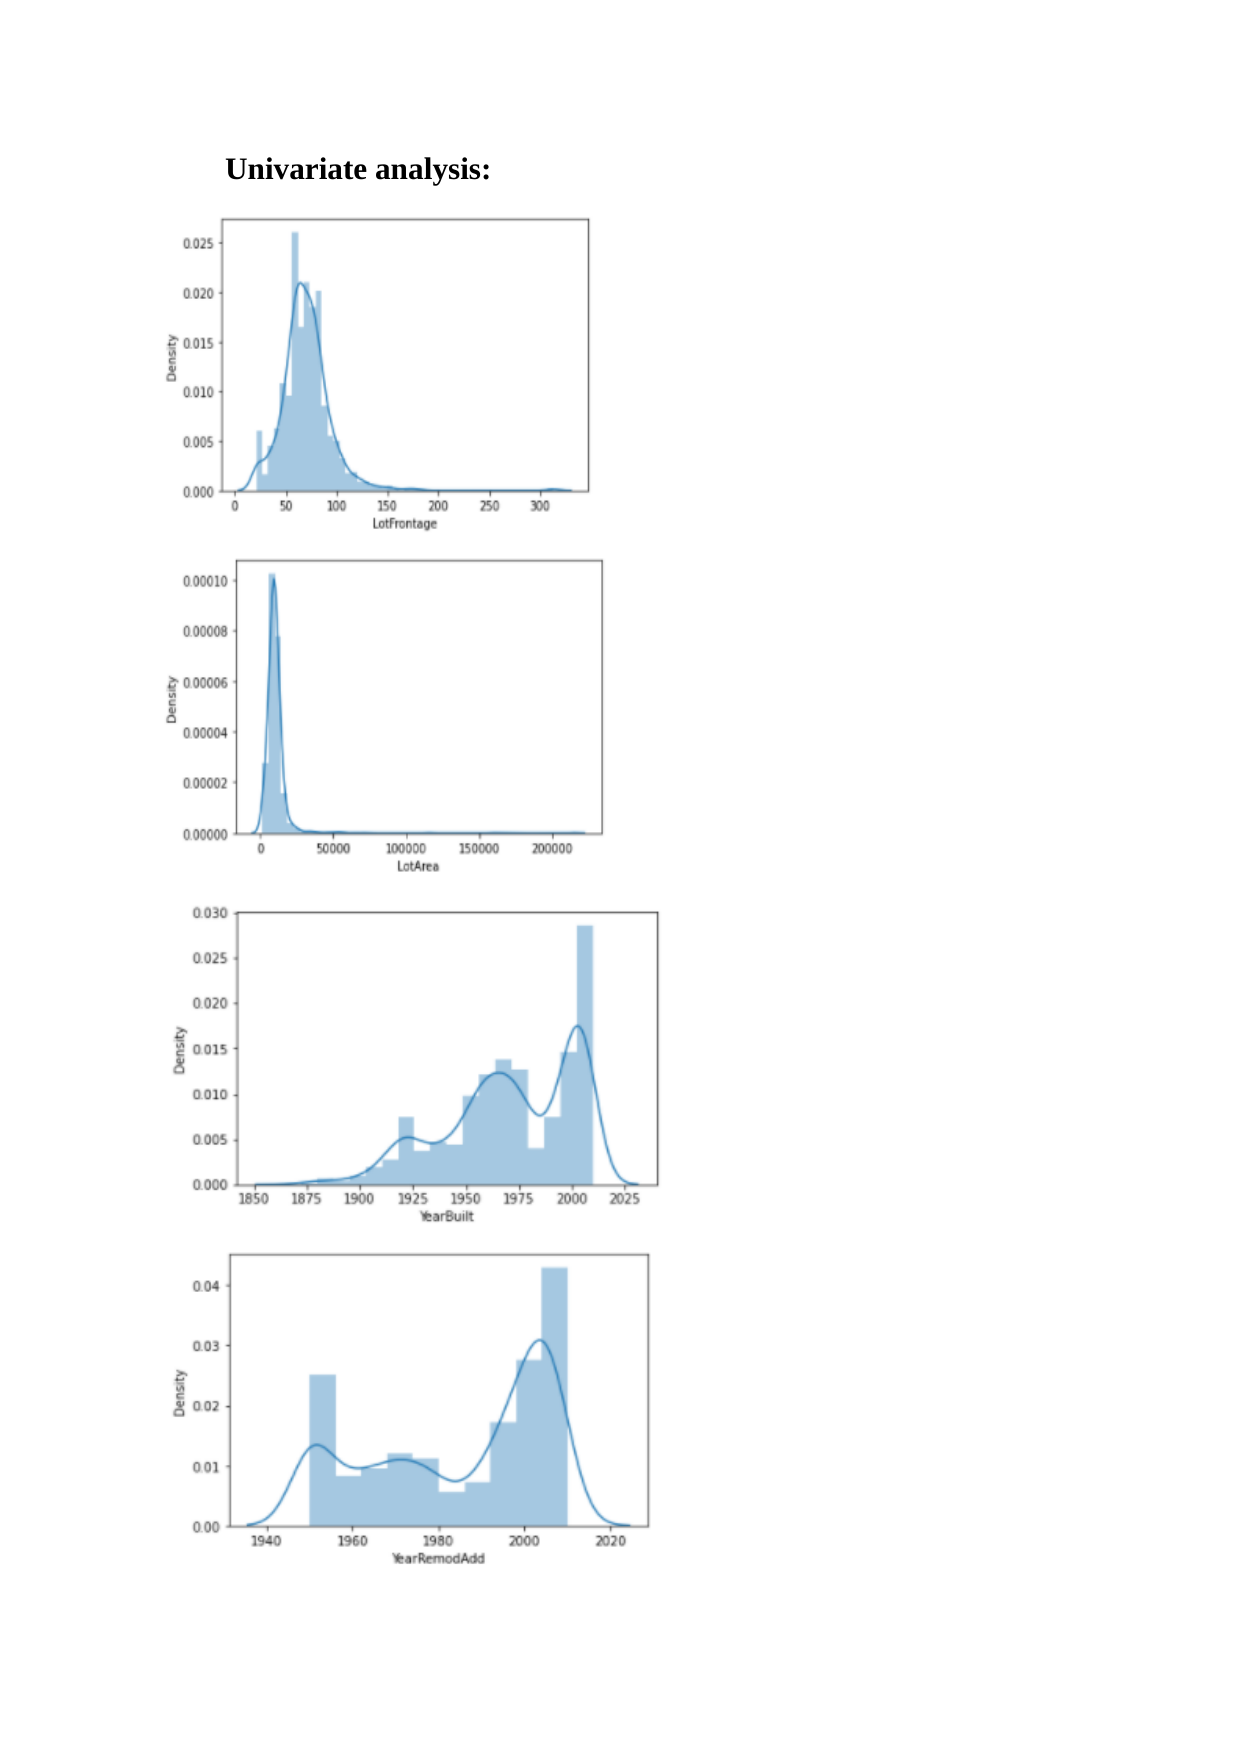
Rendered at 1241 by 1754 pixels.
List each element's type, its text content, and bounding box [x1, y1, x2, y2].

list Univariate analysis: [225, 150, 1090, 186]
picture [150, 205, 678, 889]
picture [150, 890, 714, 1575]
